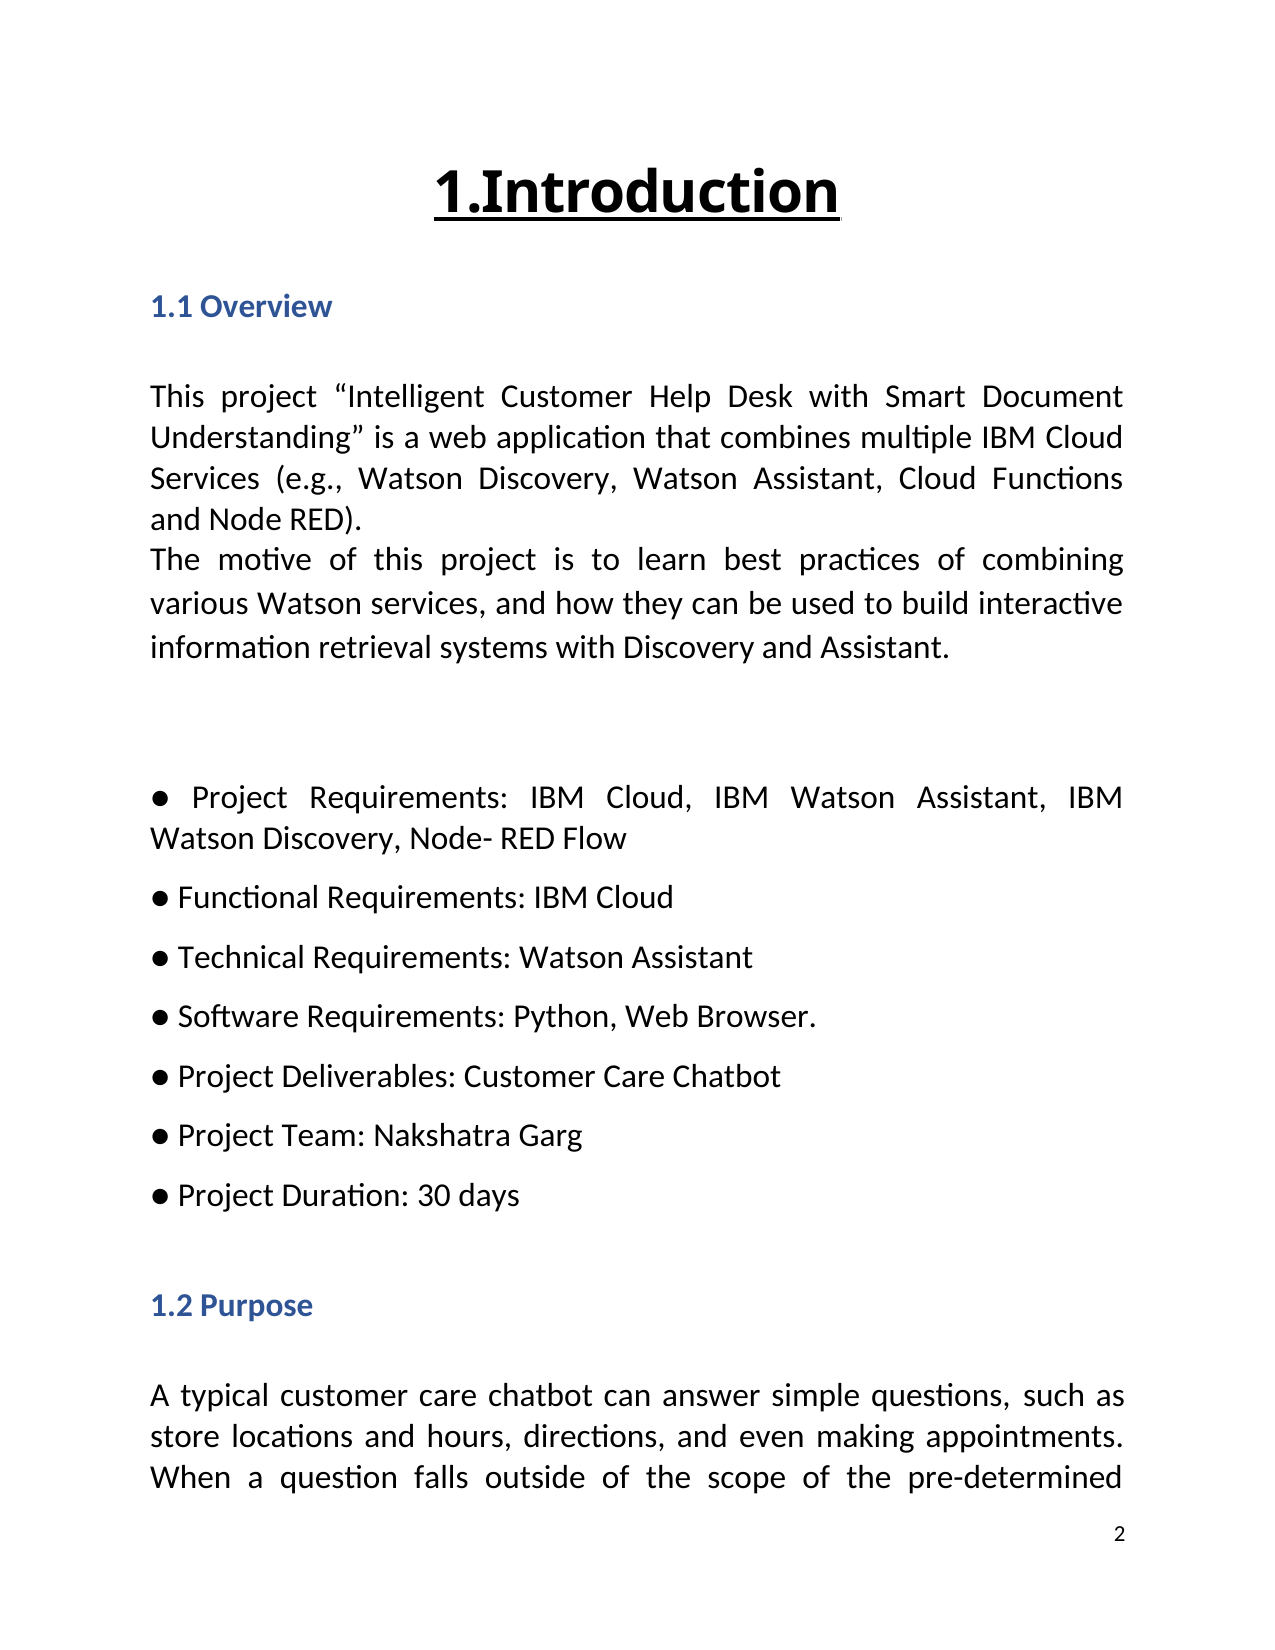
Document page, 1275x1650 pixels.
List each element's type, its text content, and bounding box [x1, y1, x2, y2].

text This project “Intelligent Customer Help Desk with Smart Document Understanding” is a web application that combines multiple IBM Cloud Services (e.g., Watson Discovery, Watson Assistant, Cloud Functions and Node RED). [150, 376, 1125, 538]
text ● Project Requirements: IBM Cloud, IBM Watson Assistant, IBM Watson Discovery, Node- RED Flow [150, 776, 1125, 858]
text ● Project Deliverables: Customer Care Chatbot [150, 1055, 1125, 1096]
text ● Project Duration: 30 days [150, 1174, 1125, 1215]
subtitle Overview [150, 285, 1125, 325]
text ● Software Requirements: Python, Web Browser. [150, 996, 1125, 1036]
title 1.Introduction [150, 150, 1125, 229]
text The motive of this project is to learn best practices of combining various Watson services, and how they can be used to build interactive information retrieval systems with Discovery and Assistant. [150, 538, 1125, 667]
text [150, 1374, 1125, 1497]
text ● Project Team: Nakshatra Garg [150, 1114, 1125, 1155]
text ● Technical Requirements: Watson Assistant [150, 936, 1125, 977]
subtitle Purpose [150, 1284, 1125, 1324]
text ● Functional Requirements: IBM Cloud [150, 877, 1125, 917]
